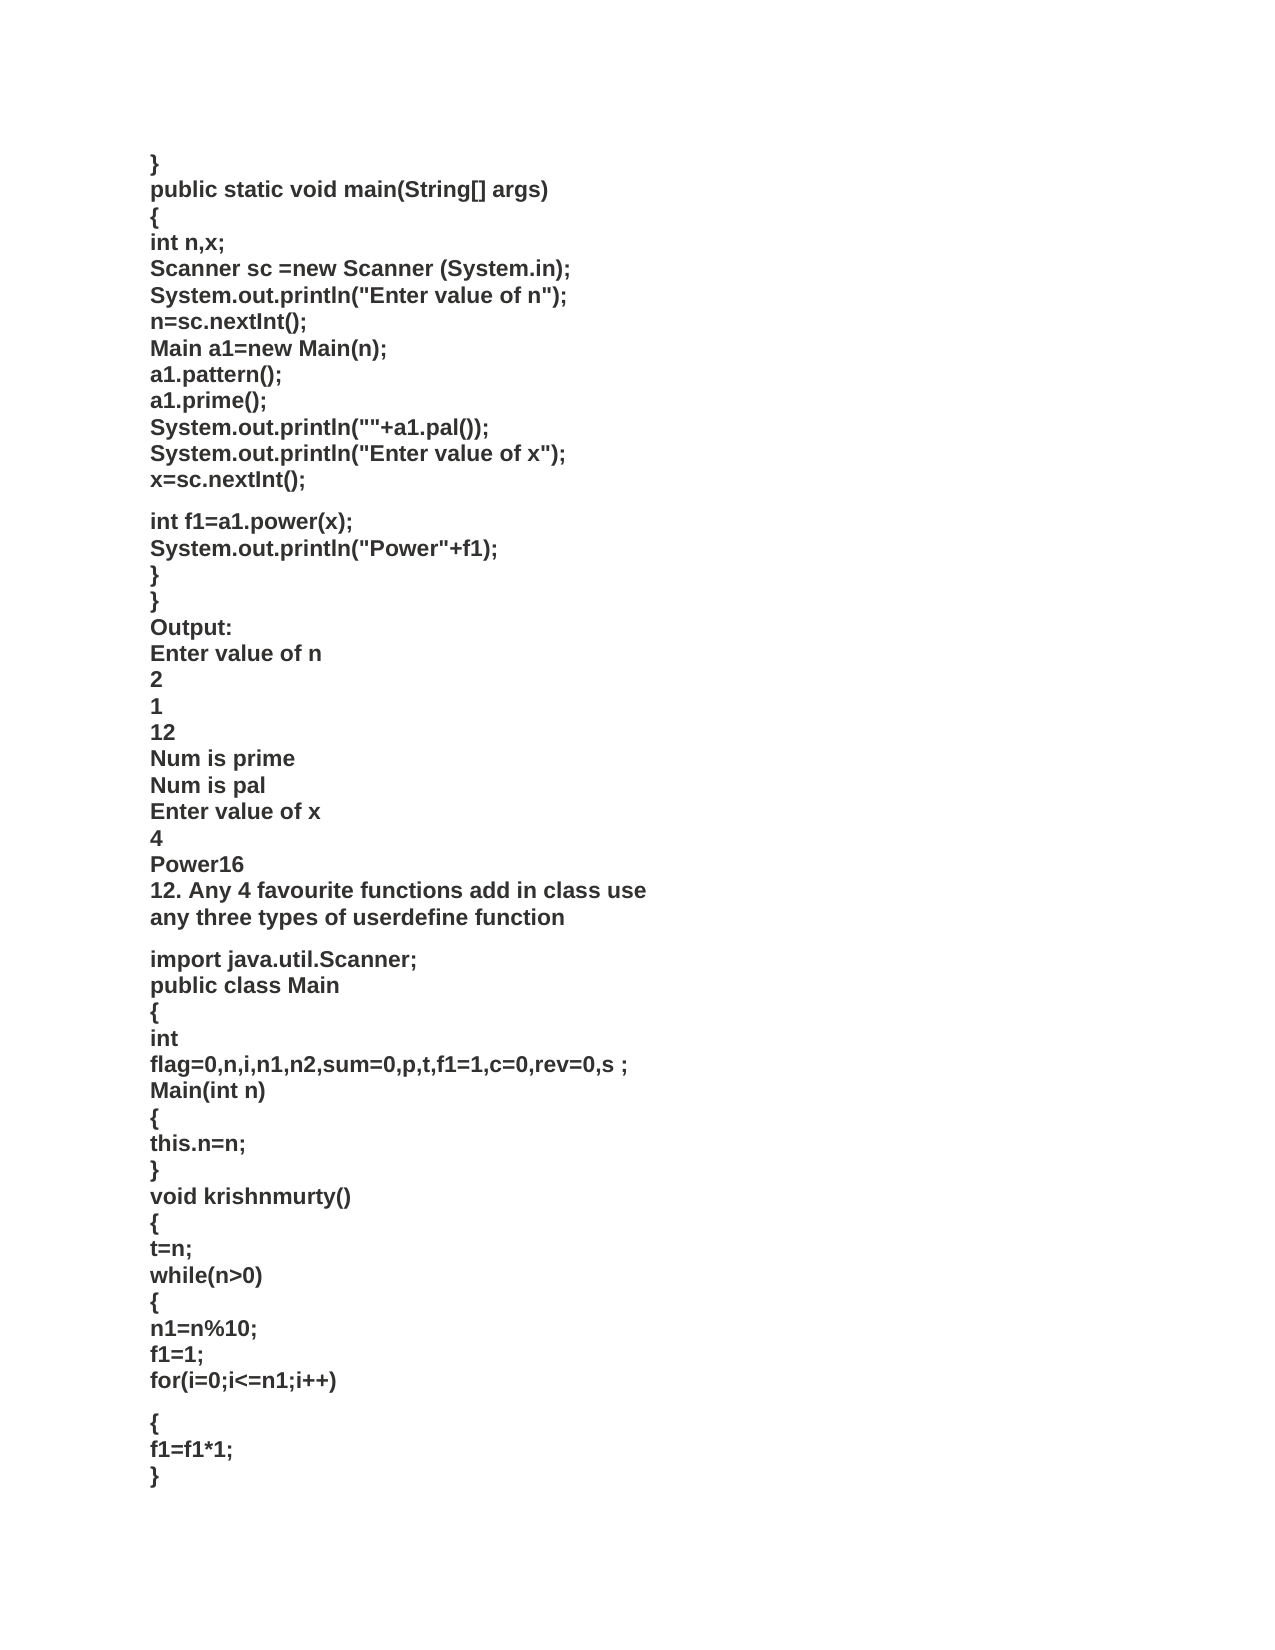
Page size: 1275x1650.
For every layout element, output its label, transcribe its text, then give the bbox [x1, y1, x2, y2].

text import java.util.Scanner; public class Main { int flag=0,n,i,n1,n2,sum=0,p,t,f1=1,c=0,rev=0,s ; Main(int n) { this.n=n; } void krishnmurty() { t=n; while(n>0) { n1=n%10; f1=1; for(i=0;i<=n1;i++) [150, 946, 1125, 1393]
text int f1=a1.power(x); System.out.println("Power"+f1); } } Output: Enter value of n 2 1 12 Num is prime Num is pal Enter value of x 4 Power16 12. Any 4 favourite functions add in class use any three types of userdefine function [150, 508, 1125, 930]
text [150, 1409, 1125, 1488]
text } public static void main(String[] args) { int n,x; Scanner sc =new Scanner (System.in); System.out.println("Enter value of n"); n=sc.nextInt(); Main a1=new Main(n); a1.pattern(); a1.prime(); System.out.println(""+a1.pal()); System.out.println("Enter value of x"); x=sc.nextInt(); [150, 150, 1125, 493]
